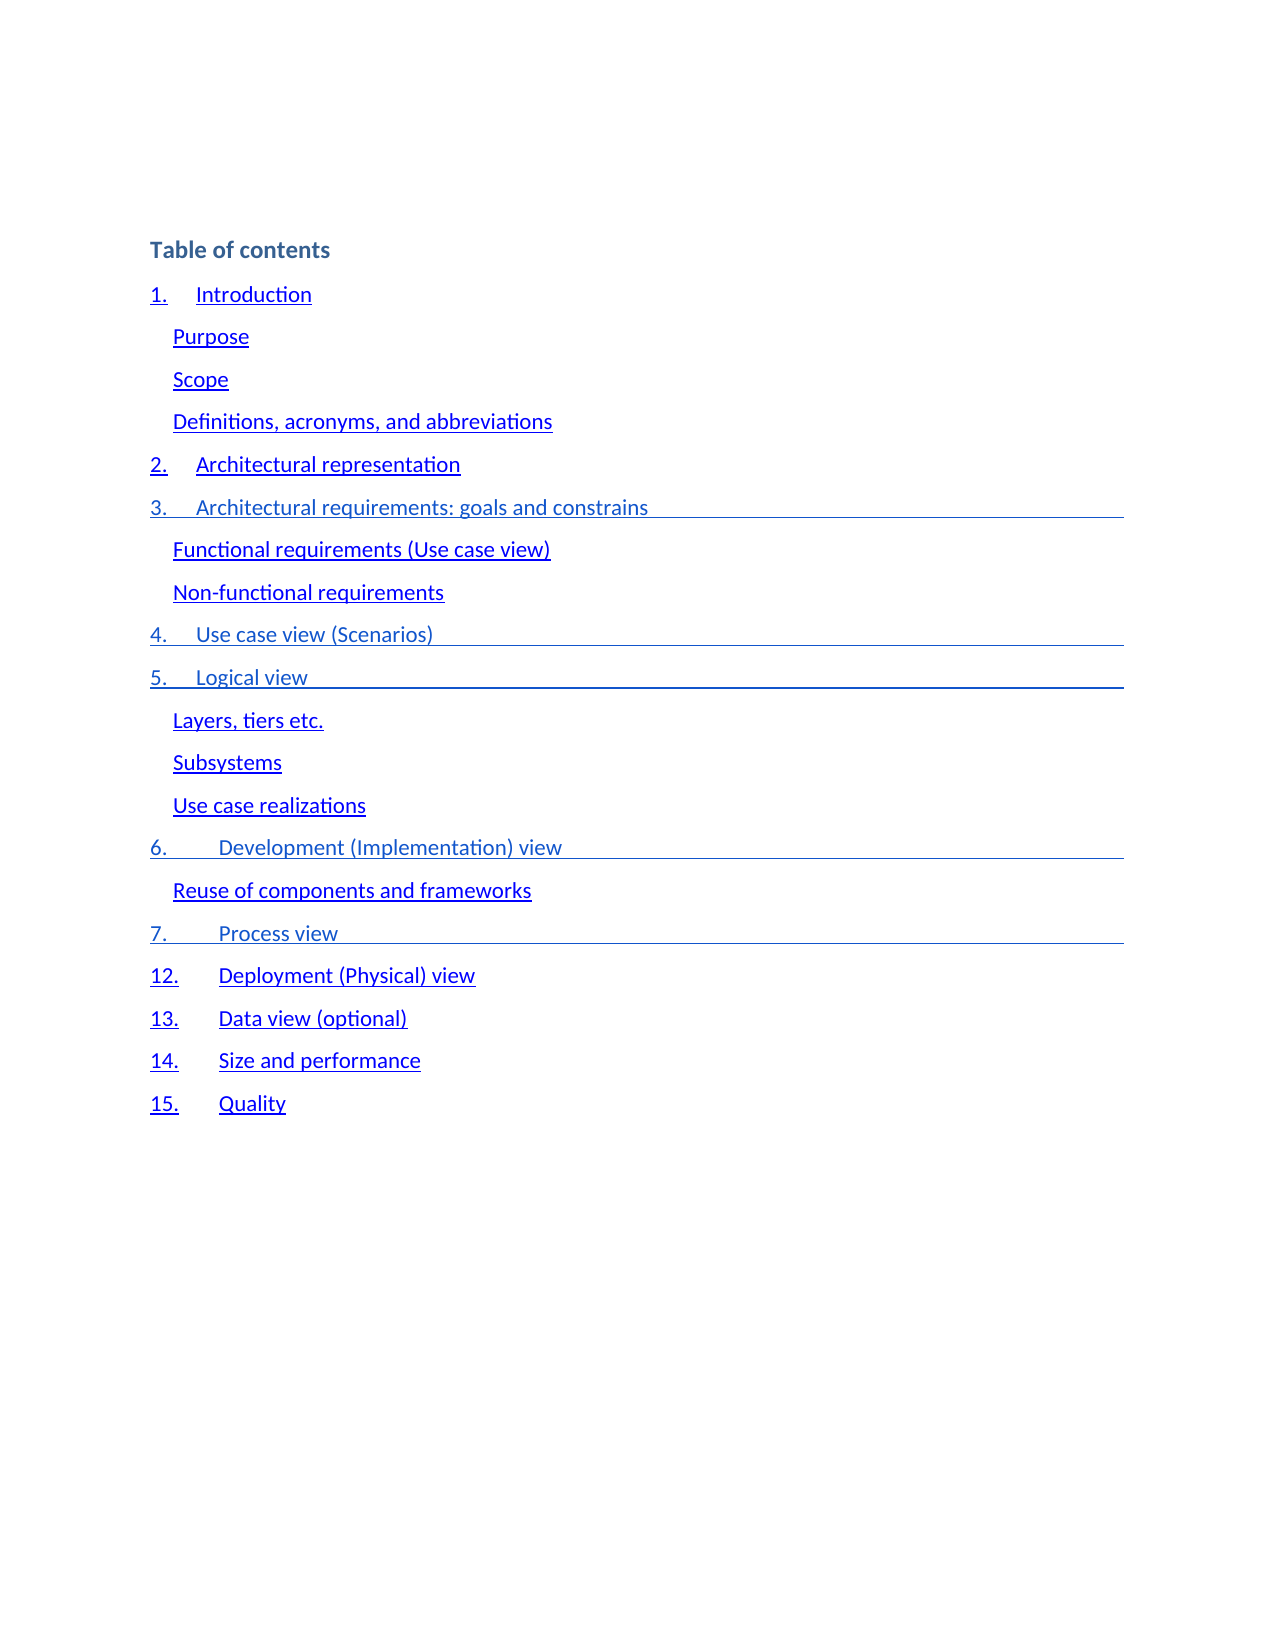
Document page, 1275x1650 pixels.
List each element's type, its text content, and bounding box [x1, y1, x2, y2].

text 14. Size and performance [150, 1047, 1125, 1074]
text 3. Architectural requirements: goals and constrains [150, 493, 1125, 521]
text Scope [173, 365, 1125, 393]
text 1. Introduction [150, 280, 1125, 308]
text Table of contents [150, 234, 1125, 264]
text 13. Data view (optional) [150, 1004, 1125, 1032]
text 2. Architectural representation [150, 450, 1125, 478]
text 7. Process view [150, 919, 1125, 947]
text 4. Use case view (Scenarios) [150, 621, 1125, 648]
text Functional requirements (Use case view) [173, 535, 1125, 563]
text Reuse of components and frameworks [173, 876, 1125, 904]
text 15. Quality [150, 1089, 1125, 1117]
text Subsystems [173, 748, 1125, 776]
text Purpose [173, 322, 1125, 350]
text Layers, tiers etc. [173, 706, 1125, 734]
text Use case realizations [173, 791, 1125, 819]
text 12. Deployment (Physical) view [150, 961, 1125, 989]
text 6. Development (Implementation) view [150, 833, 1125, 862]
text Non-functional requirements [173, 578, 1125, 606]
text Definitions, acronyms, and abbreviations [173, 407, 1125, 436]
text 5. Logical view [150, 663, 1125, 691]
